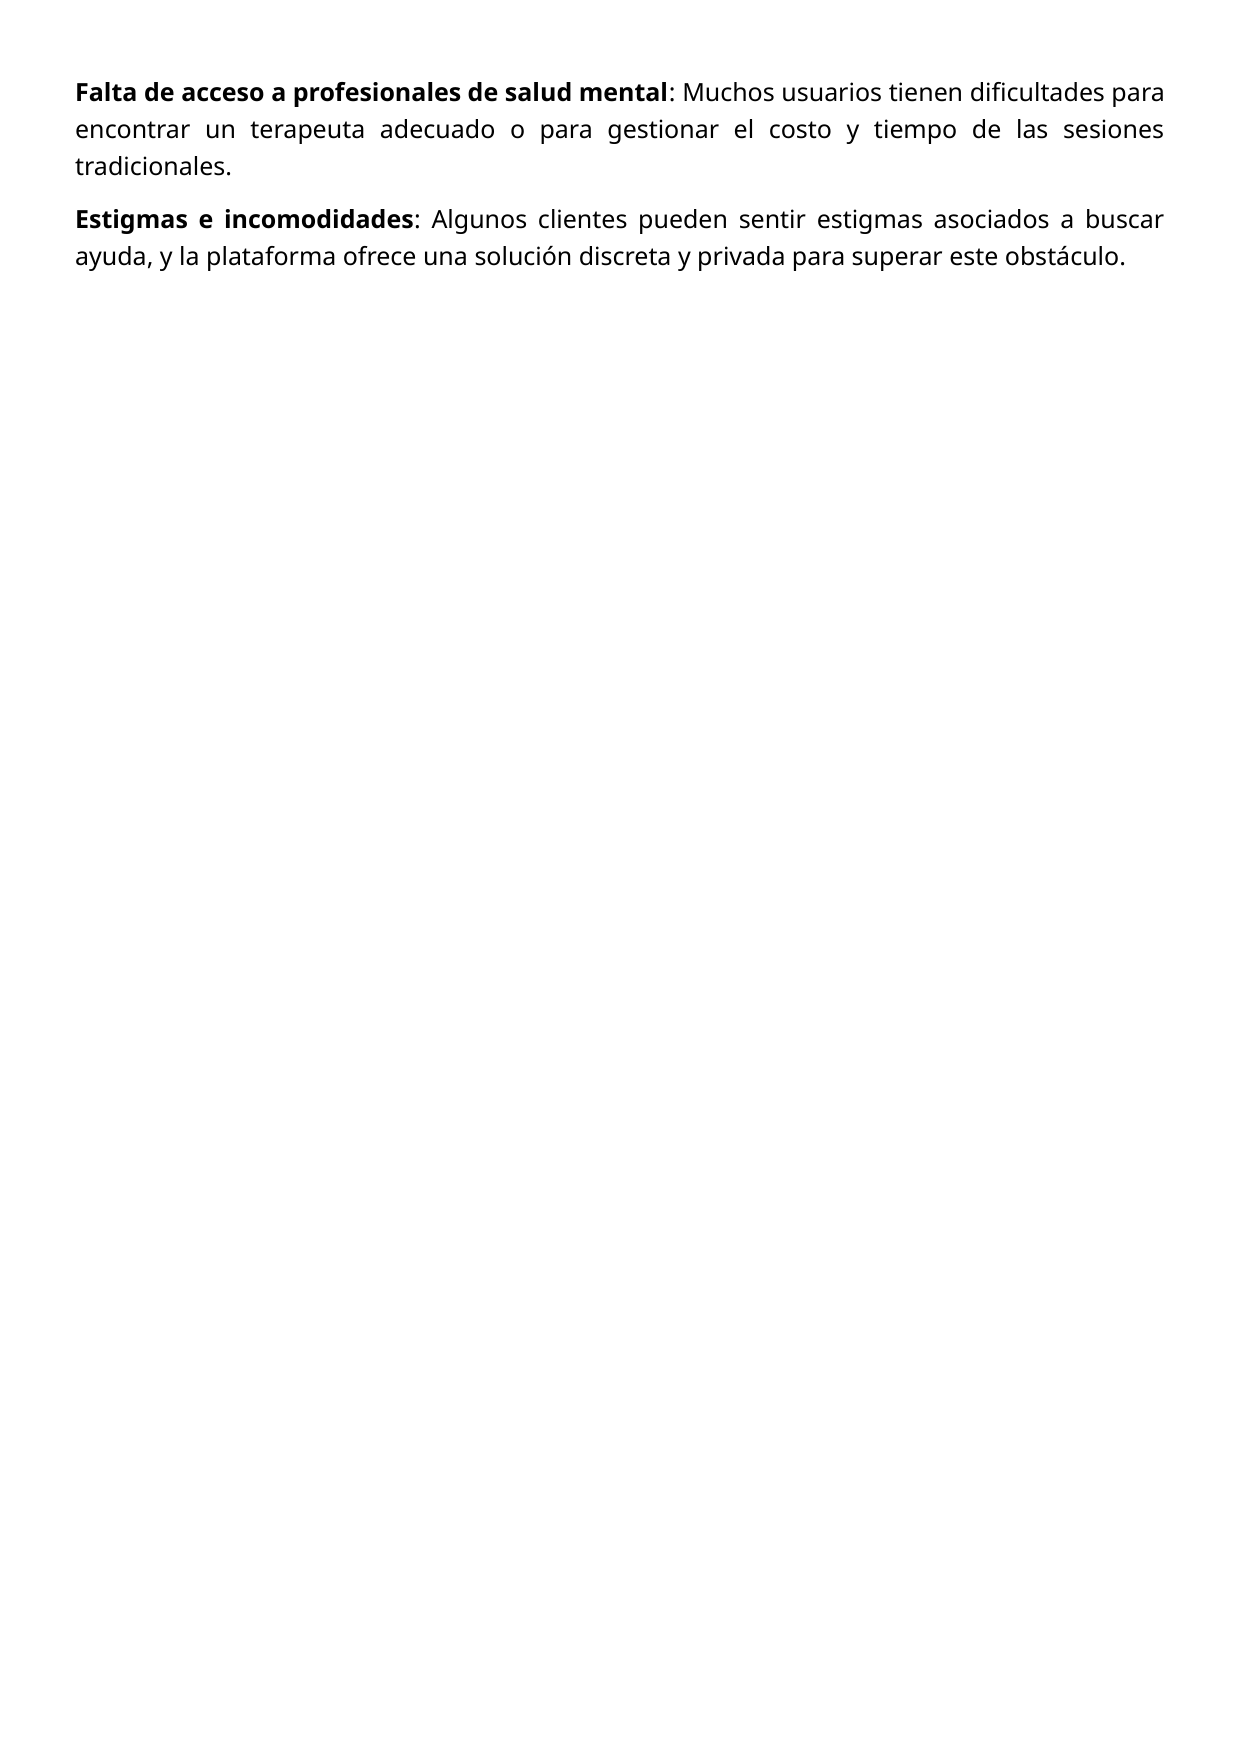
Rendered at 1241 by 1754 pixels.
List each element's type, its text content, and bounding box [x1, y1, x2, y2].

text Falta de acceso a profesionales de salud mental: Muchos usuarios tienen dificultades para encontrar un terapeuta adecuado o para gestionar el costo y tiempo de las sesiones tradicionales. [75, 75, 1165, 183]
text Estigmas e incomodidades: Algunos clientes pueden sentir estigmas asociados a buscar ayuda, y la plataforma ofrece una solución discreta y privada para superar este obstáculo. [75, 202, 1165, 273]
